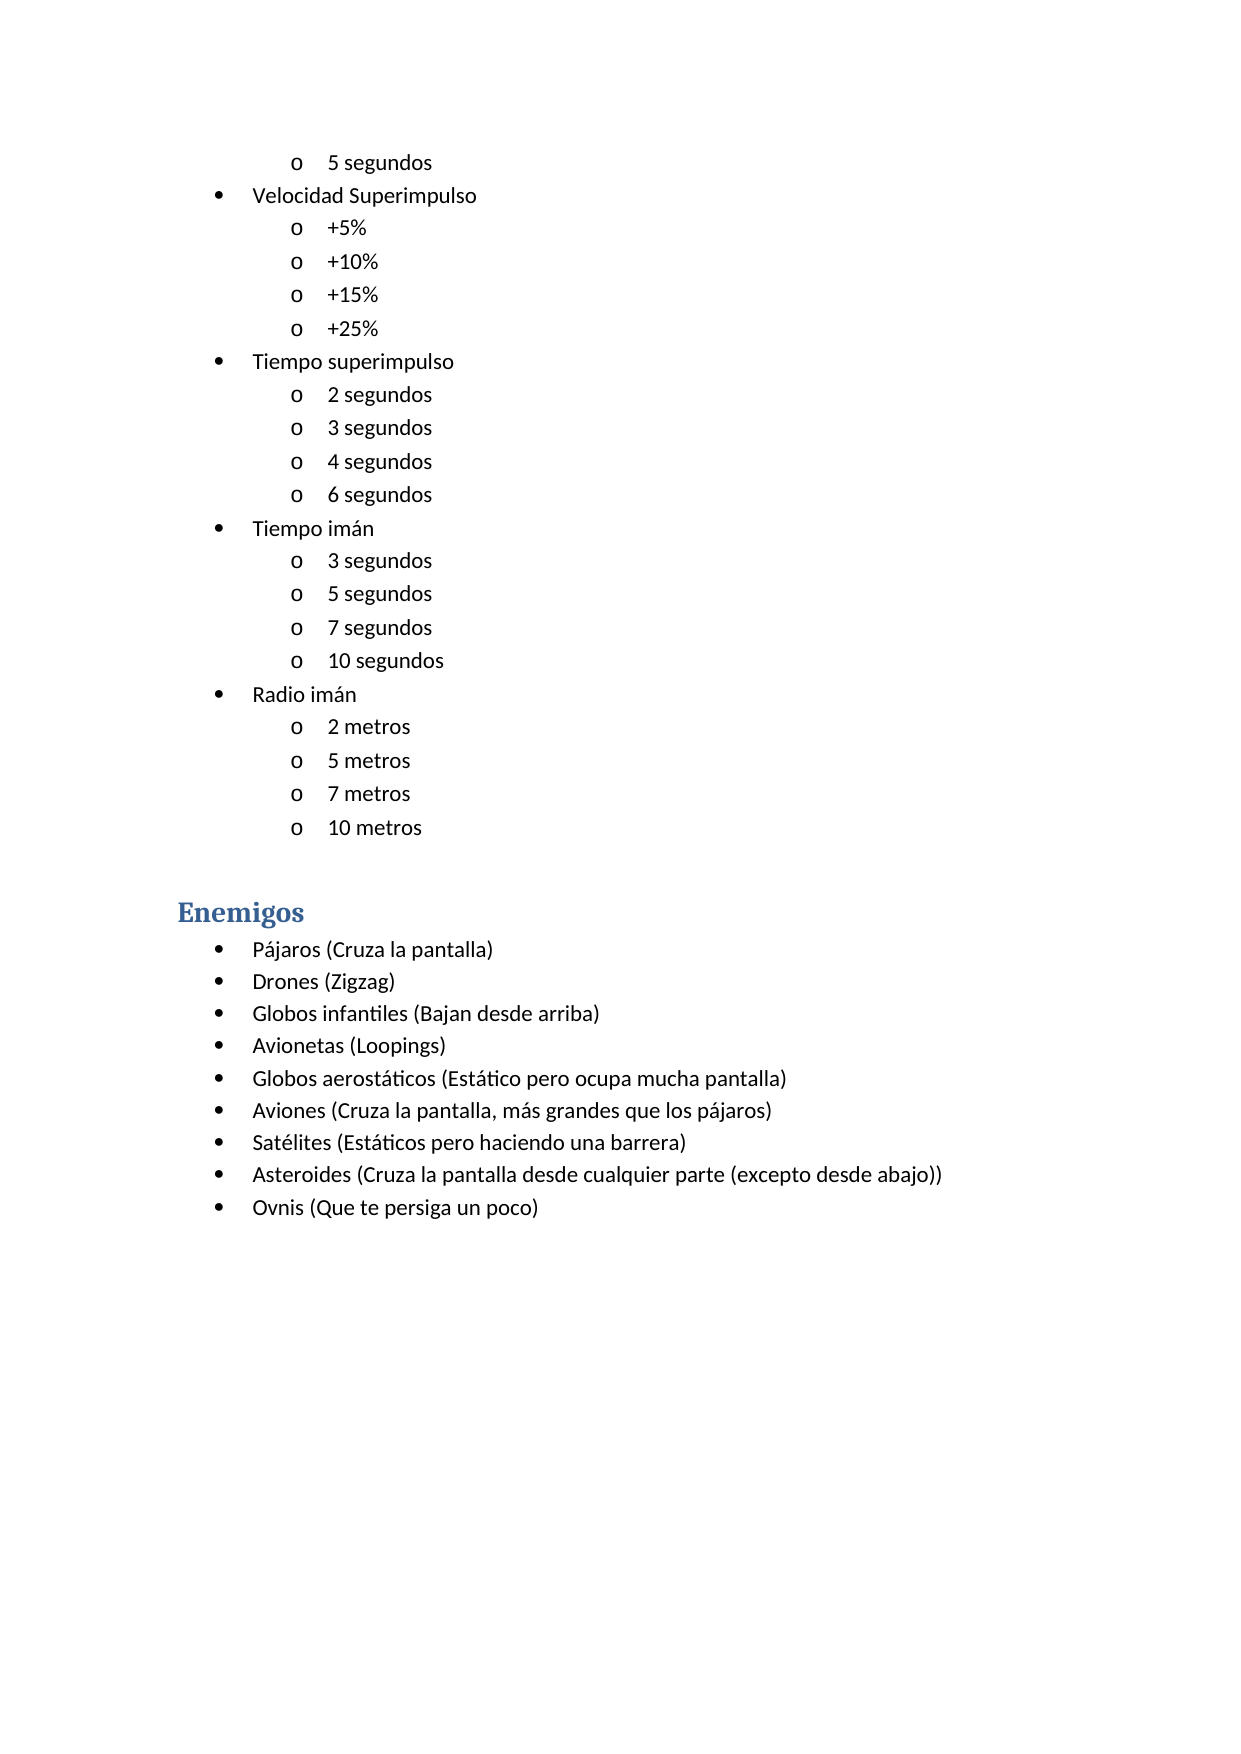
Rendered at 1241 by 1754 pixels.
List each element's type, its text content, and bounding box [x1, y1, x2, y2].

list +25% [290, 314, 1063, 343]
list Tiempo superimpulso [215, 347, 1063, 376]
list 5 segundos [290, 148, 1063, 177]
list 10 metros [290, 813, 1063, 842]
list Globos infantiles (Bajan desde arriba) [215, 999, 1063, 1027]
list 6 segundos [290, 480, 1063, 509]
list 7 segundos [290, 613, 1063, 642]
list 3 segundos [290, 413, 1063, 442]
list Aviones (Cruza la pantalla, más grandes que los pájaros) [215, 1096, 1063, 1124]
list Asteroides (Cruza la pantalla desde cualquier parte (excepto desde abajo)) [215, 1160, 1063, 1188]
list Tiempo imán [215, 514, 1063, 542]
list Radio imán [215, 680, 1063, 708]
list +15% [290, 280, 1063, 309]
subtitle Enemigos [177, 897, 1063, 930]
list Satélites (Estáticos pero haciendo una barrera) [215, 1128, 1063, 1156]
list 10 segundos [290, 647, 1063, 676]
list 4 segundos [290, 447, 1063, 476]
list +5% [290, 213, 1063, 242]
list Globos aerostáticos (Estático pero ocupa mucha pantalla) [215, 1064, 1063, 1092]
list Velocidad Superimpulso [215, 181, 1063, 209]
list 7 metros [290, 779, 1063, 809]
list Avionetas (Loopings) [215, 1032, 1063, 1060]
list 5 segundos [290, 579, 1063, 609]
list 3 segundos [290, 546, 1063, 575]
list Pájaros (Cruza la pantalla) [215, 935, 1063, 963]
list 2 metros [290, 712, 1063, 742]
list +10% [290, 247, 1063, 276]
list Drones (Zigzag) [215, 967, 1063, 995]
list Ovnis (Que te persiga un poco) [215, 1193, 1063, 1221]
list 2 segundos [290, 380, 1063, 409]
list 5 metros [290, 746, 1063, 775]
